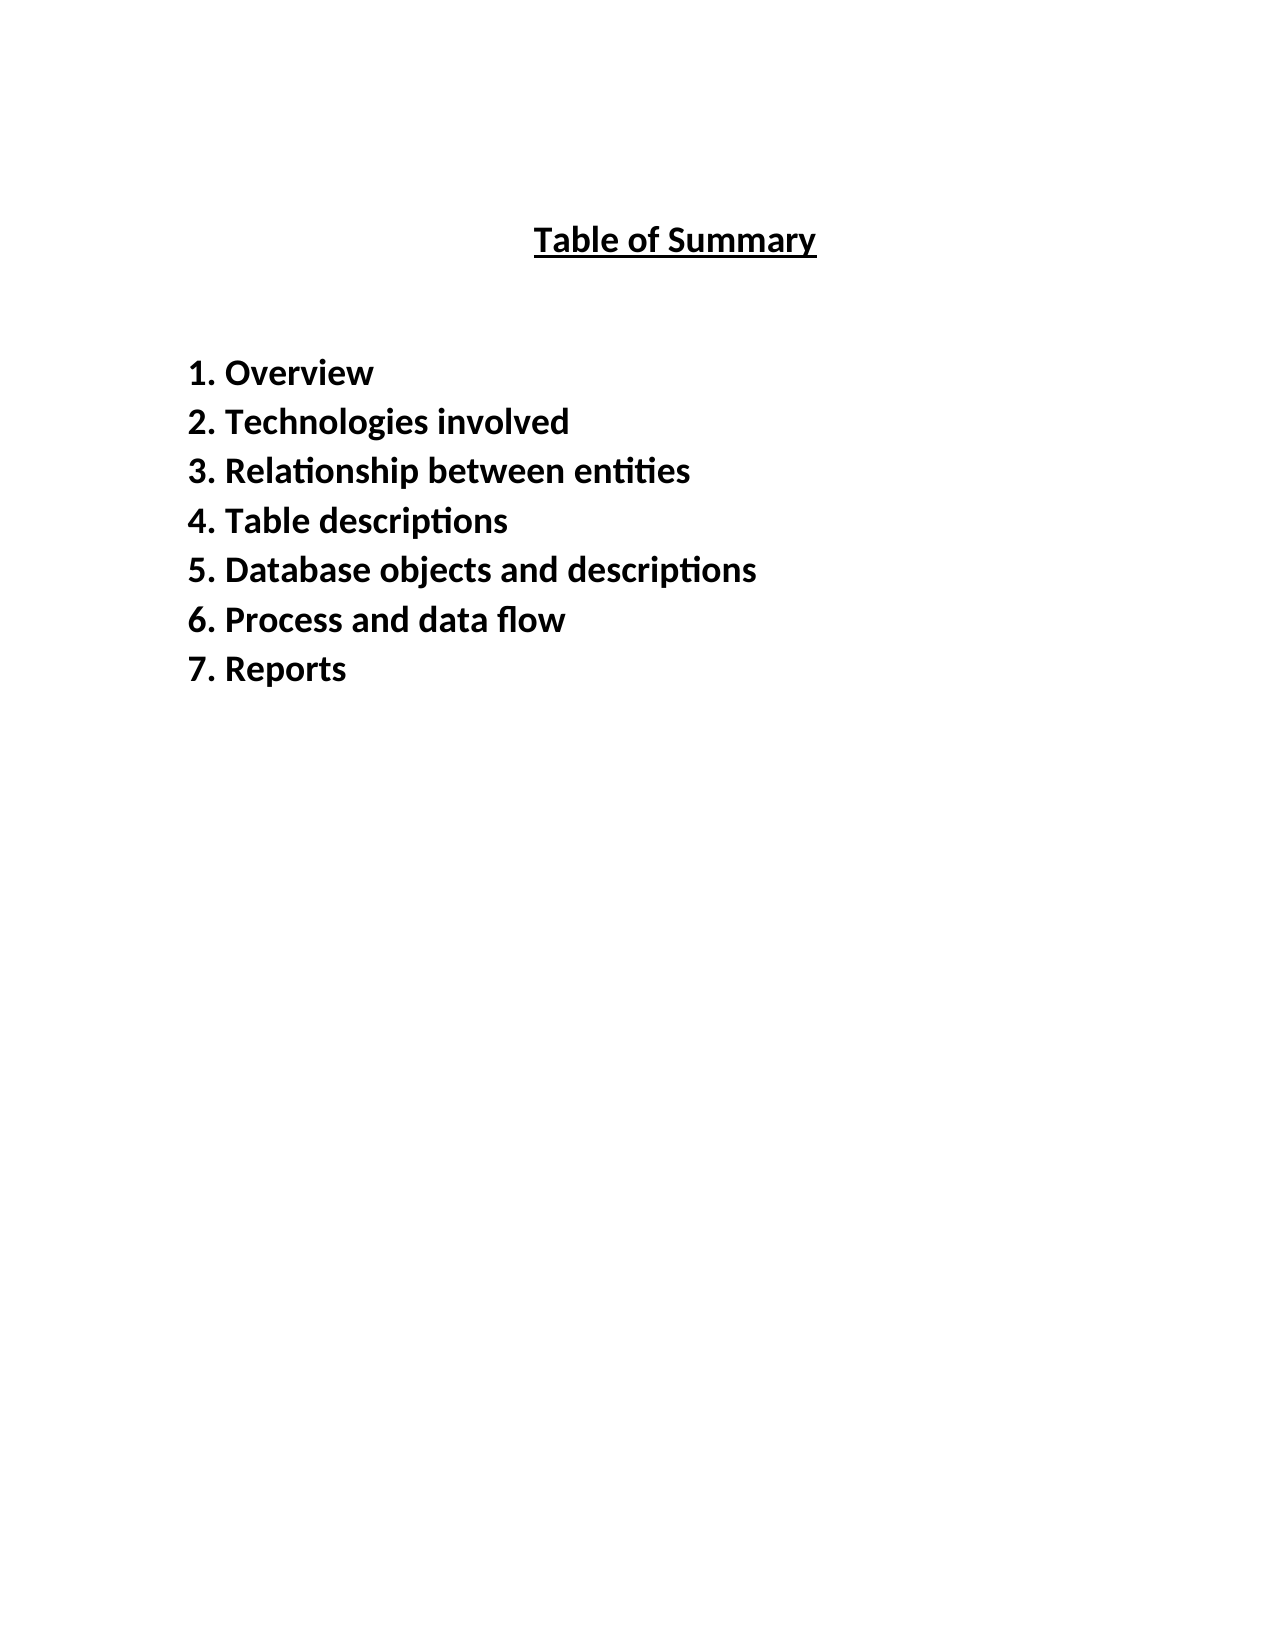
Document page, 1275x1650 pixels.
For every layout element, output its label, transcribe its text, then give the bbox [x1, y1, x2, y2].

list Technologies involved [187, 398, 1125, 444]
list Process and data flow [187, 596, 1125, 642]
list Relationship between entities [187, 447, 1125, 493]
list Reports [187, 645, 1125, 691]
text Table of Summary [150, 216, 1125, 262]
list Database objects and descriptions [187, 546, 1125, 592]
list Overview [187, 348, 1125, 394]
list Table descriptions [187, 497, 1125, 543]
